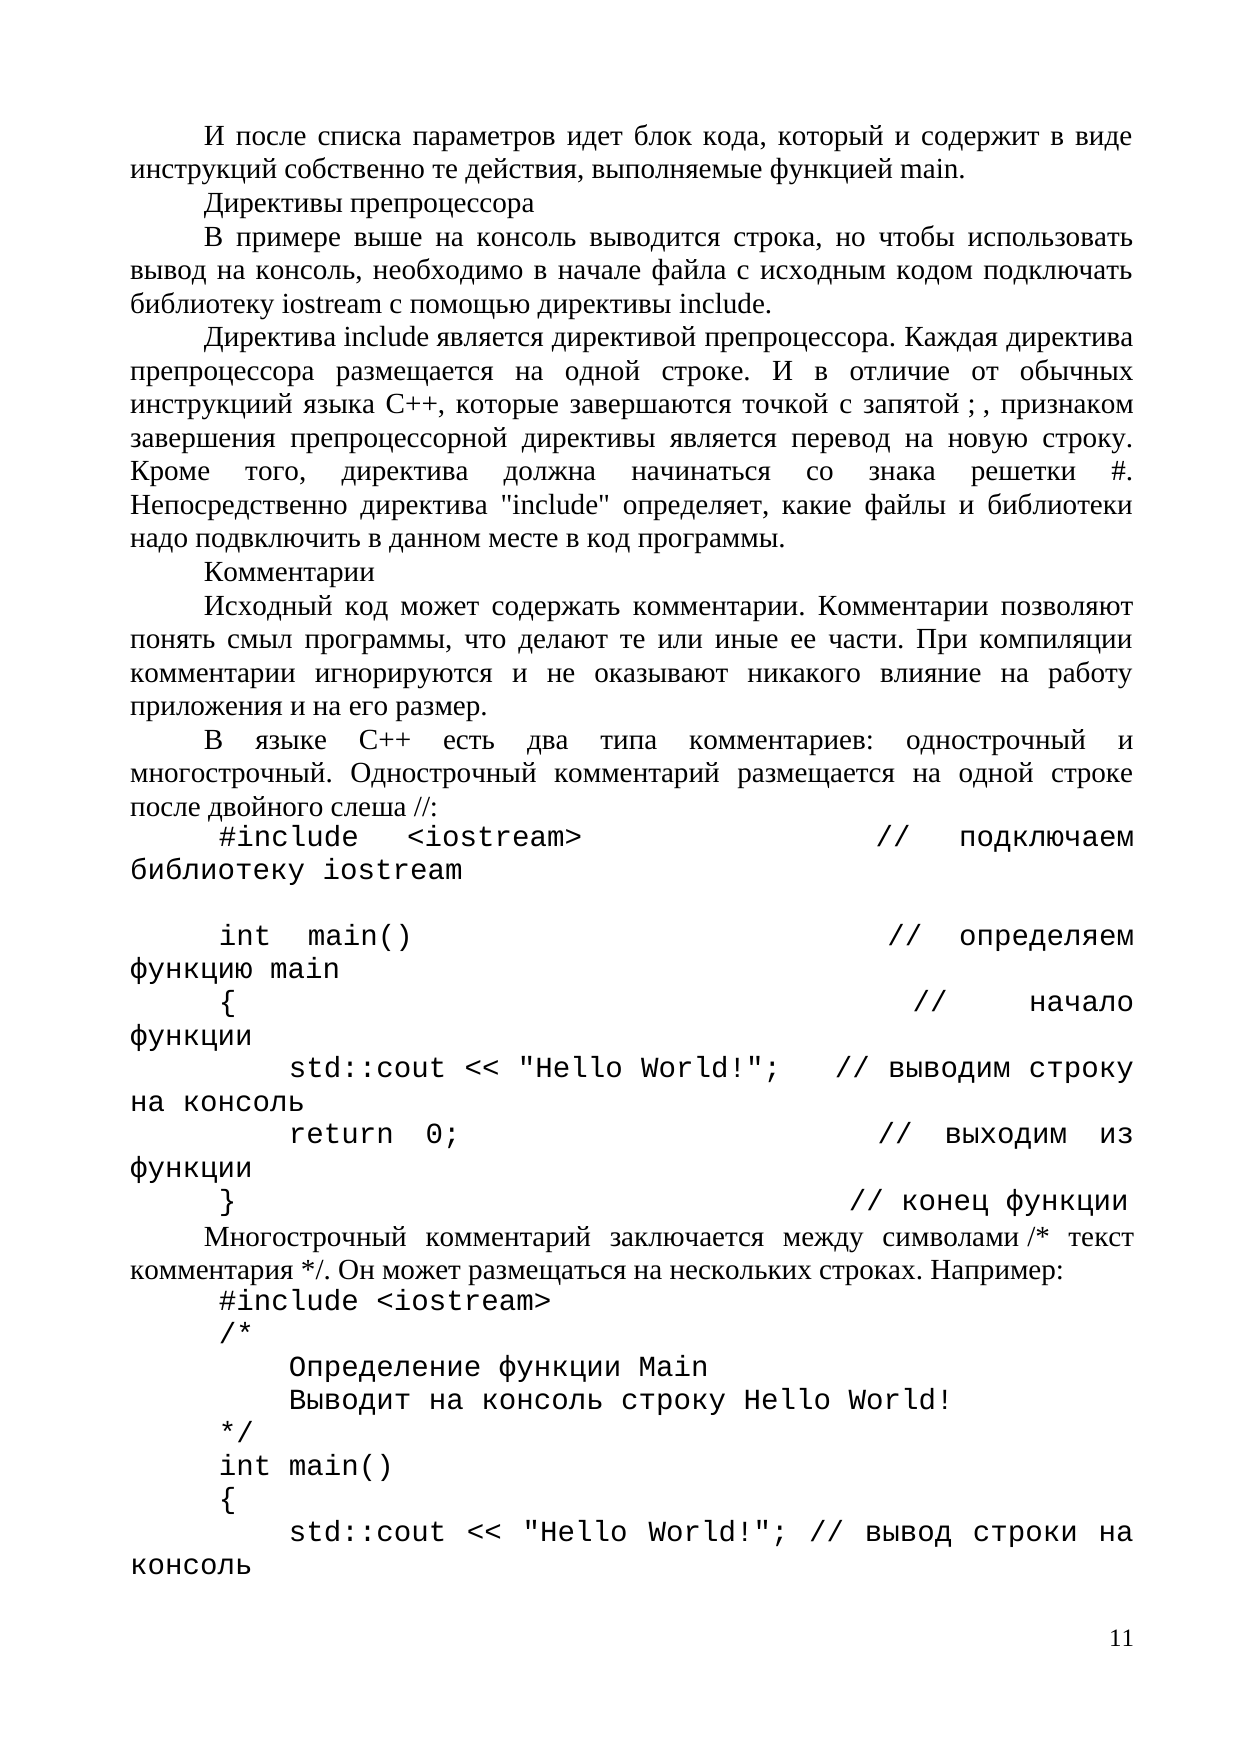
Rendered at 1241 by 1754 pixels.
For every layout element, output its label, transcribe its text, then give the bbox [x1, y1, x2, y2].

text */ [130, 1418, 1134, 1451]
text std::cout << "Hello World!"; // вывод строки на консоль [130, 1517, 1134, 1583]
text std::cout << "Hello World!"; // выводим строку на консоль [130, 1054, 1134, 1120]
text return 0; // выходим из функции [130, 1120, 1134, 1186]
text Определение функции Main [130, 1352, 1134, 1385]
text Многострочный комментарий заключается между символами /* текст комментария */. Он может размещаться на нескольких строках. Например: [130, 1219, 1134, 1286]
text Выводит на консоль строку Hello World! [130, 1385, 1134, 1418]
text { [130, 1484, 1134, 1517]
text int main() [130, 1451, 1134, 1484]
text { // начало функции [130, 988, 1134, 1054]
text int main() // определяем функцию main [130, 922, 1134, 988]
text } // конец функции [130, 1186, 1134, 1219]
text Исходный код может содержать комментарии. Комментарии позволяют понять смыл программы, что делают те или иные ее части. При компиляции комментарии игнорируются и не оказывают никакого влияние на работу приложения и на его размер. [130, 588, 1134, 722]
text #include <iostream> // подключаем библиотеку iostream [130, 822, 1134, 888]
text И после списка параметров идет блок кода, который и содержит в виде инструкций собственно те действия, выполняемые функцией main. [130, 118, 1134, 185]
text /* [130, 1319, 1134, 1352]
text Директива include является директивой препроцессора. Каждая директива препроцессора размещается на одной строке. И в отличие от обычных инструкциий языка C++, которые завершаются точкой с запятой ; , признаком завершения препроцессорной директивы является перевод на новую строку. Кроме того, директива должна начинаться со знака решетки #. Непосредственно директива "include" определяет, какие файлы и библиотеки надо подвключить в данном месте в код программы. [130, 319, 1134, 554]
text #include <iostream> [130, 1286, 1134, 1319]
text В языке C++ есть два типа комментариев: однострочный и многострочный. Однострочный комментарий размещается на одной строке после двойного слеша //: [130, 722, 1134, 822]
text Комментарии [130, 554, 1134, 588]
text Директивы препроцессора [130, 185, 1134, 219]
text В примере выше на консоль выводится строка, но чтобы использовать вывод на консоль, необходимо в начале файла с исходным кодом подключать библиотеку iostream с помощью директивы include. [130, 219, 1134, 319]
